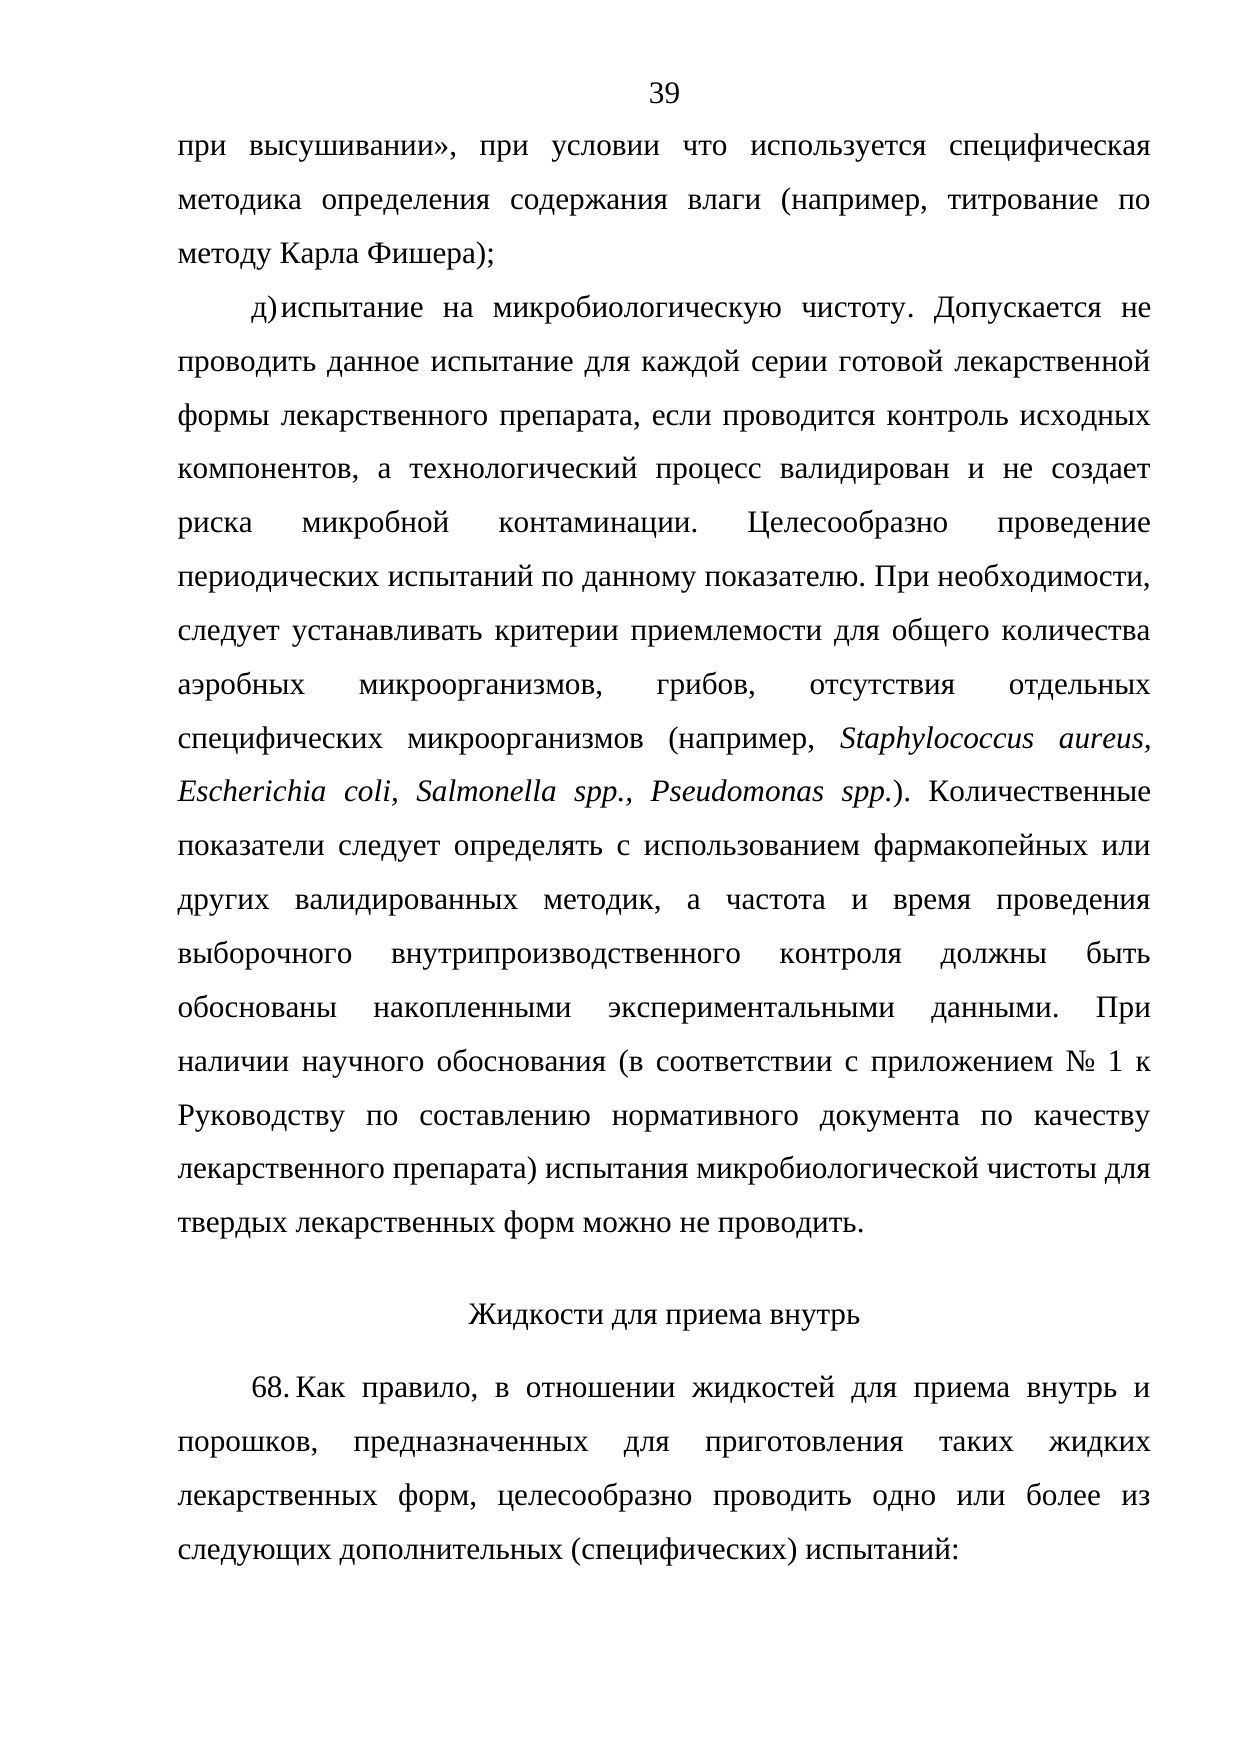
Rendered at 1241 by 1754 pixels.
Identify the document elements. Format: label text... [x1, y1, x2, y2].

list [177, 126, 1152, 270]
list Как правило, в отношении жидкостей для приема внутрь и порошков, предназначенных для приготовления таких жидких лекарственных форм, целесообразно проводить одно или более из следующих дополнительных (специфических) испытаний: [177, 1368, 1152, 1566]
text Жидкости для приема внутрь [177, 1295, 1152, 1331]
list испытание на микробиологическую чистоту. Допускается не проводить данное испытание для каждой серии готовой лекарственной формы лекарственного препарата, если проводится контроль исходных компонентов, а технологический процесс валидирован и не создает риска микробной контаминации. Целесообразно проведение периодических испытаний по данному показателю. При необходимости, следует устанавливать критерии приемлемости для общего количества аэробных микроорганизмов, грибов, отсутствия отдельных специфических микроорганизмов (например, Staphylococcus aureus, Escherichia coli, Salmonella spp., Pseudomonas spp.). Количественные показатели следует определять с использованием фармакопейных или других валидированных методик, а частота и время проведения выборочного внутрипроизводственного контроля должны быть обоснованы накопленными экспериментальными данными. При наличии научного обоснования (в соответствии с приложением № 1 к Руководству по составлению нормативного документа по качеству лекарственного препарата) испытания микробиологической чистоты для твердых лекарственных форм можно не проводить. [177, 288, 1152, 1239]
